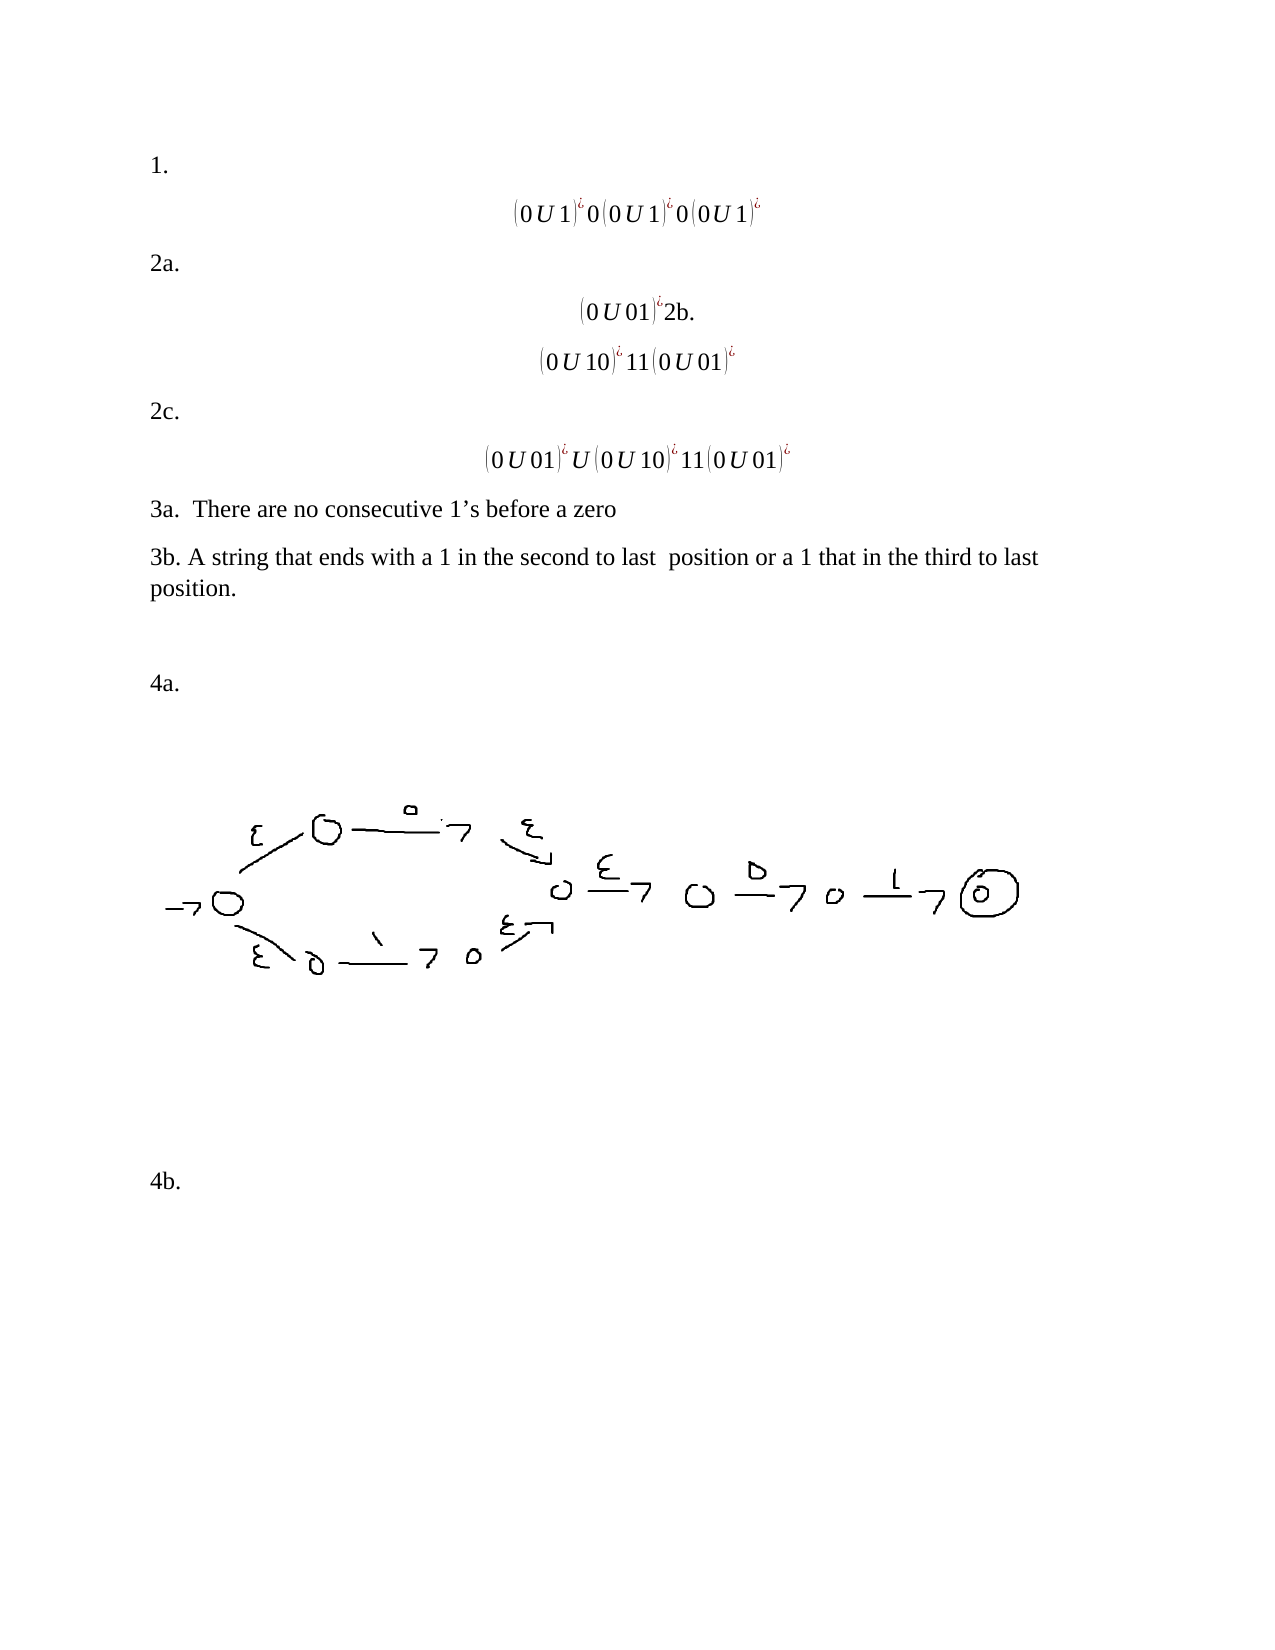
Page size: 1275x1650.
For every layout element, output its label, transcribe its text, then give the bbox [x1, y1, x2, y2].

text 3b. A string that ends with a 1 in the second to last position or a 1 that in the third to last position. [150, 542, 1125, 601]
picture [150, 699, 1125, 1147]
text 2c. [150, 396, 1125, 425]
text 2b. [150, 296, 1125, 327]
text 2a. [150, 248, 1125, 277]
text 1. [150, 150, 1125, 179]
text 3a. There are no consecutive 1’s before a zero [150, 494, 1125, 523]
text 4b. [150, 1166, 1125, 1195]
text 4a. [150, 668, 1125, 699]
